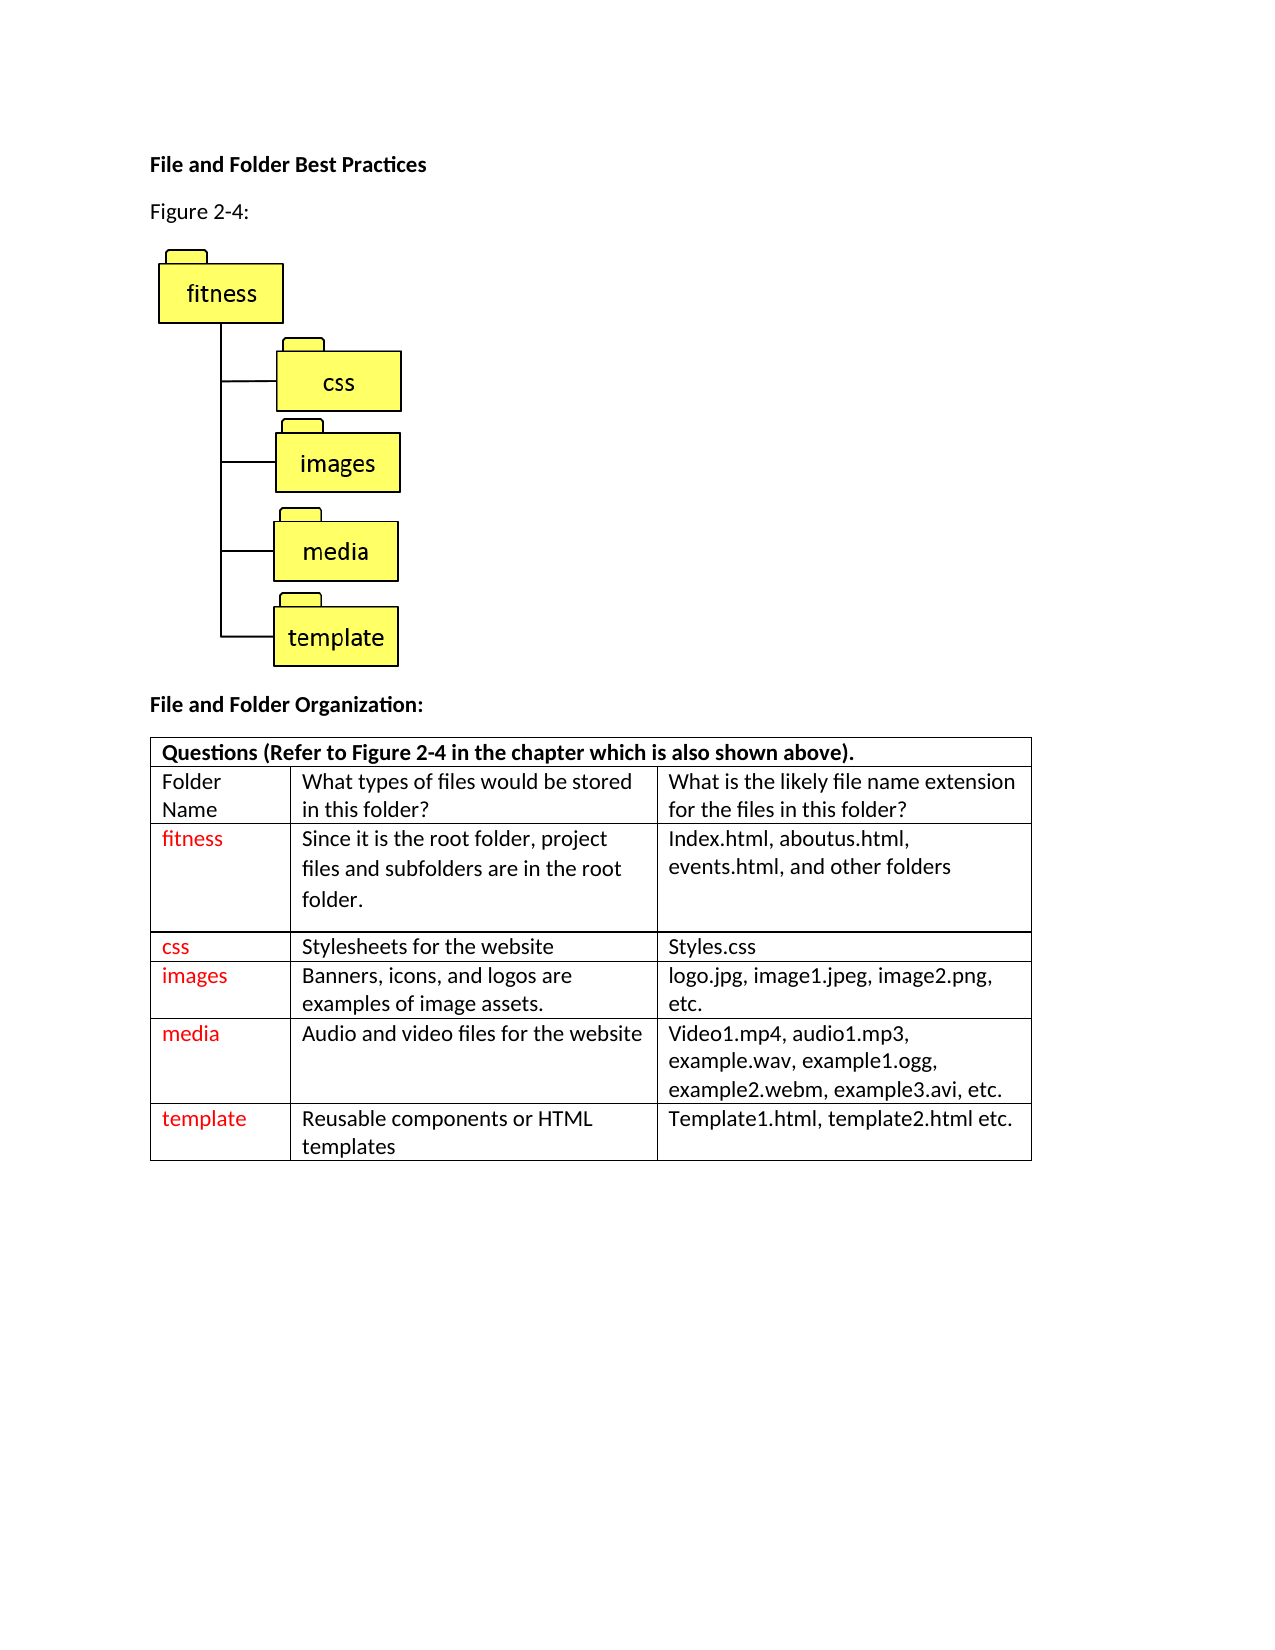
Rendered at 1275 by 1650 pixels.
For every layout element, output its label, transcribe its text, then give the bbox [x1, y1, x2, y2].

table_cell Since it is the root folder, project files and subfolders are in the root folder. [291, 824, 657, 931]
table_header Questions (Refer to Figure 2-4 in the chapter which is also shown above). [151, 738, 1031, 766]
table_cell logo.jpg, image1.jpeg, image2.png, etc. [658, 962, 1031, 1018]
table_cell Index.html, aboutus.html, events.html, and other folders [658, 824, 1031, 931]
table_cell Stylesheets for the website [291, 933, 657, 961]
table_cell css [151, 933, 290, 961]
table_cell What is the likely file name extension for the files in this folder? [658, 767, 1031, 823]
table_cell fitness [151, 824, 290, 931]
picture [150, 243, 406, 672]
table_cell images [151, 962, 290, 1018]
table_cell Folder Name [151, 767, 290, 823]
text File and Folder Best Practices [150, 150, 1125, 178]
table_cell Banners, icons, and logos are examples of image assets. [291, 962, 657, 1018]
table_cell Styles.css [658, 933, 1031, 961]
table_cell media [151, 1019, 290, 1103]
table_cell What types of files would be stored in this folder? [291, 767, 657, 823]
text Figure 2-4: [150, 197, 1125, 225]
table_cell Audio and video files for the website [291, 1019, 657, 1103]
table_cell Video1.mp4, audio1.mp3, example.wav, example1.ogg, example2.webm, example3.avi, etc. [658, 1019, 1031, 1103]
table_cell Reusable components or HTML templates [291, 1104, 657, 1160]
text File and Folder Organization: [150, 690, 1125, 718]
table_cell template [151, 1104, 290, 1160]
table_cell Template1.html, template2.html etc. [658, 1104, 1031, 1160]
